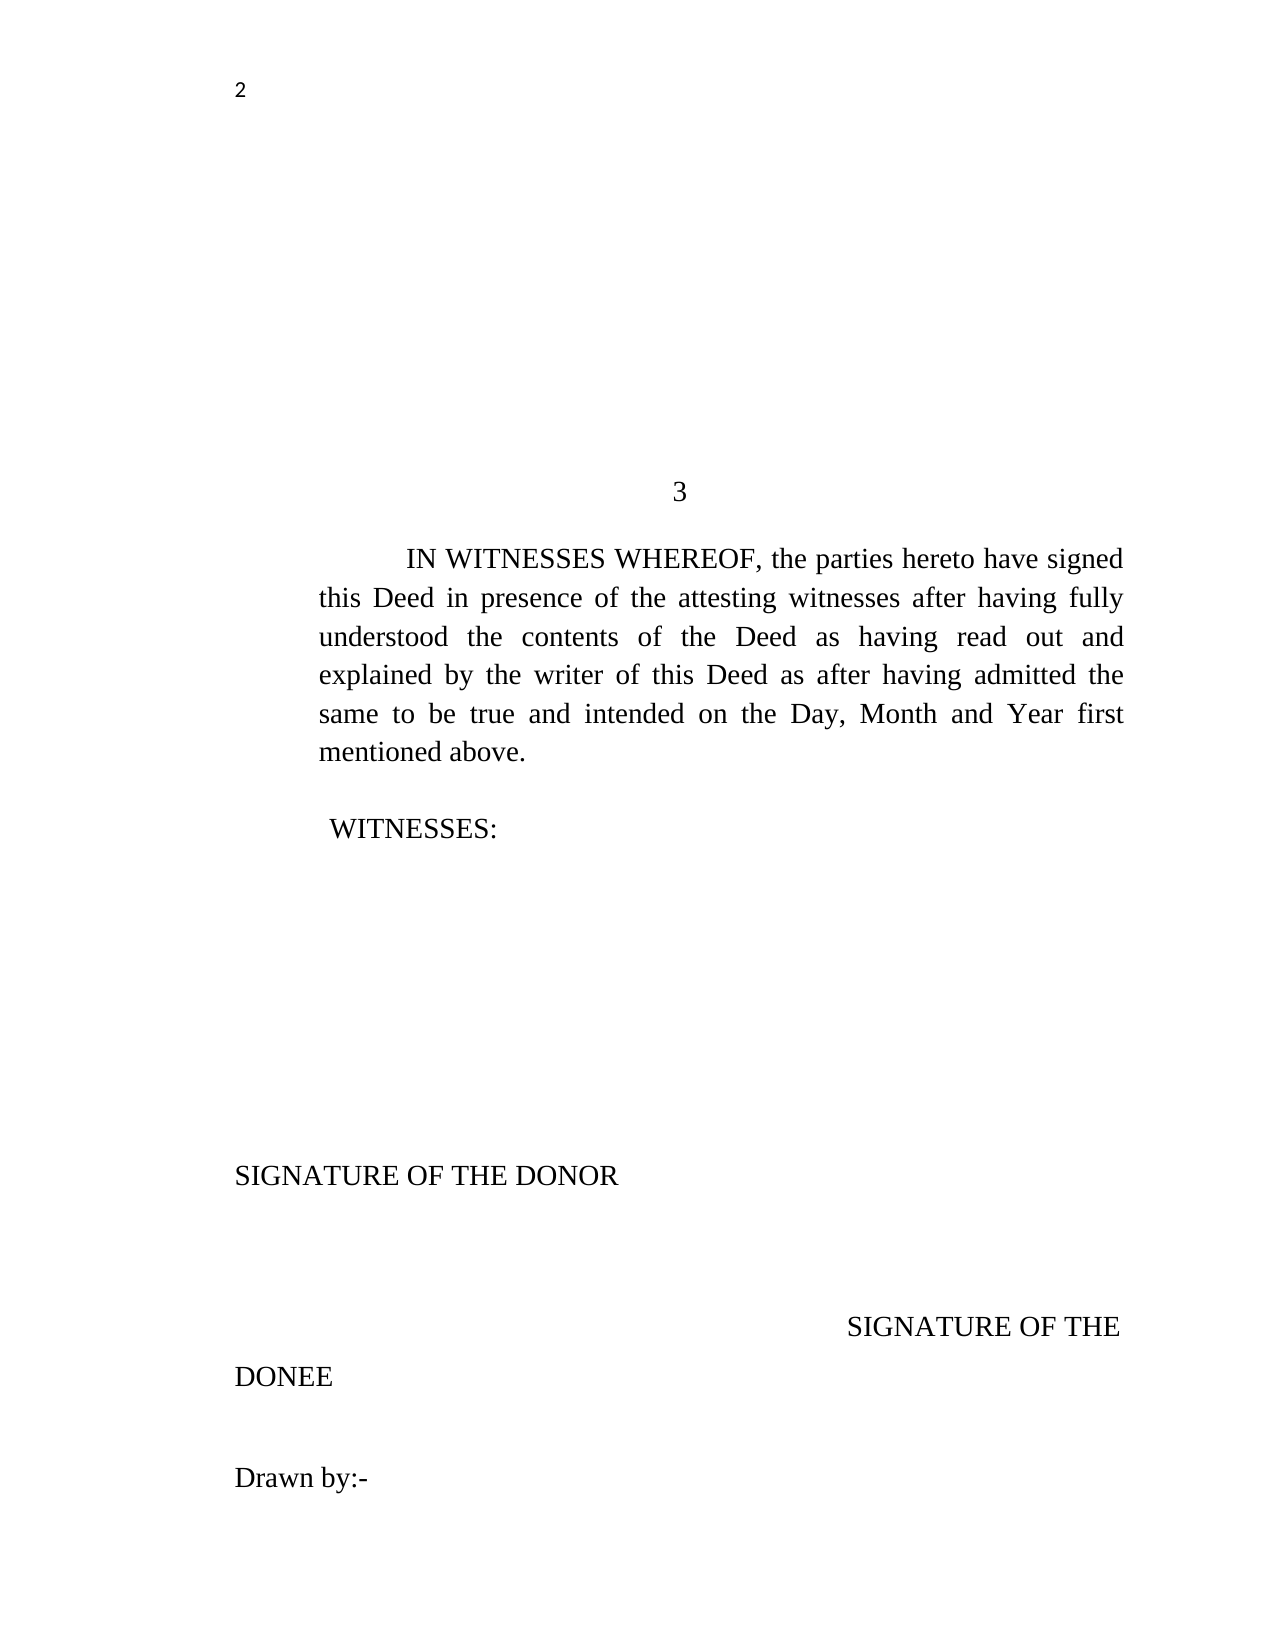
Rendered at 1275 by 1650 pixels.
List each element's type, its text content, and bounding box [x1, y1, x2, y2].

text IN WITNESSES WHEREOF, the parties hereto have signed this Deed in presence of the attesting witnesses after having fully understood the contents of the Deed as having read out and explained by the writer of this Deed as after having admitted the same to be true and intended on the Day, Month and Year first mentioned above. [319, 542, 1125, 768]
text Drawn by:- [234, 1460, 1125, 1493]
text SIGNATURE OF THE DONOR [234, 1113, 1125, 1192]
text WITNESSES: [234, 811, 1125, 845]
text SIGNATURE OF THE DONEE [234, 1309, 1125, 1393]
text 3 [234, 474, 1125, 508]
